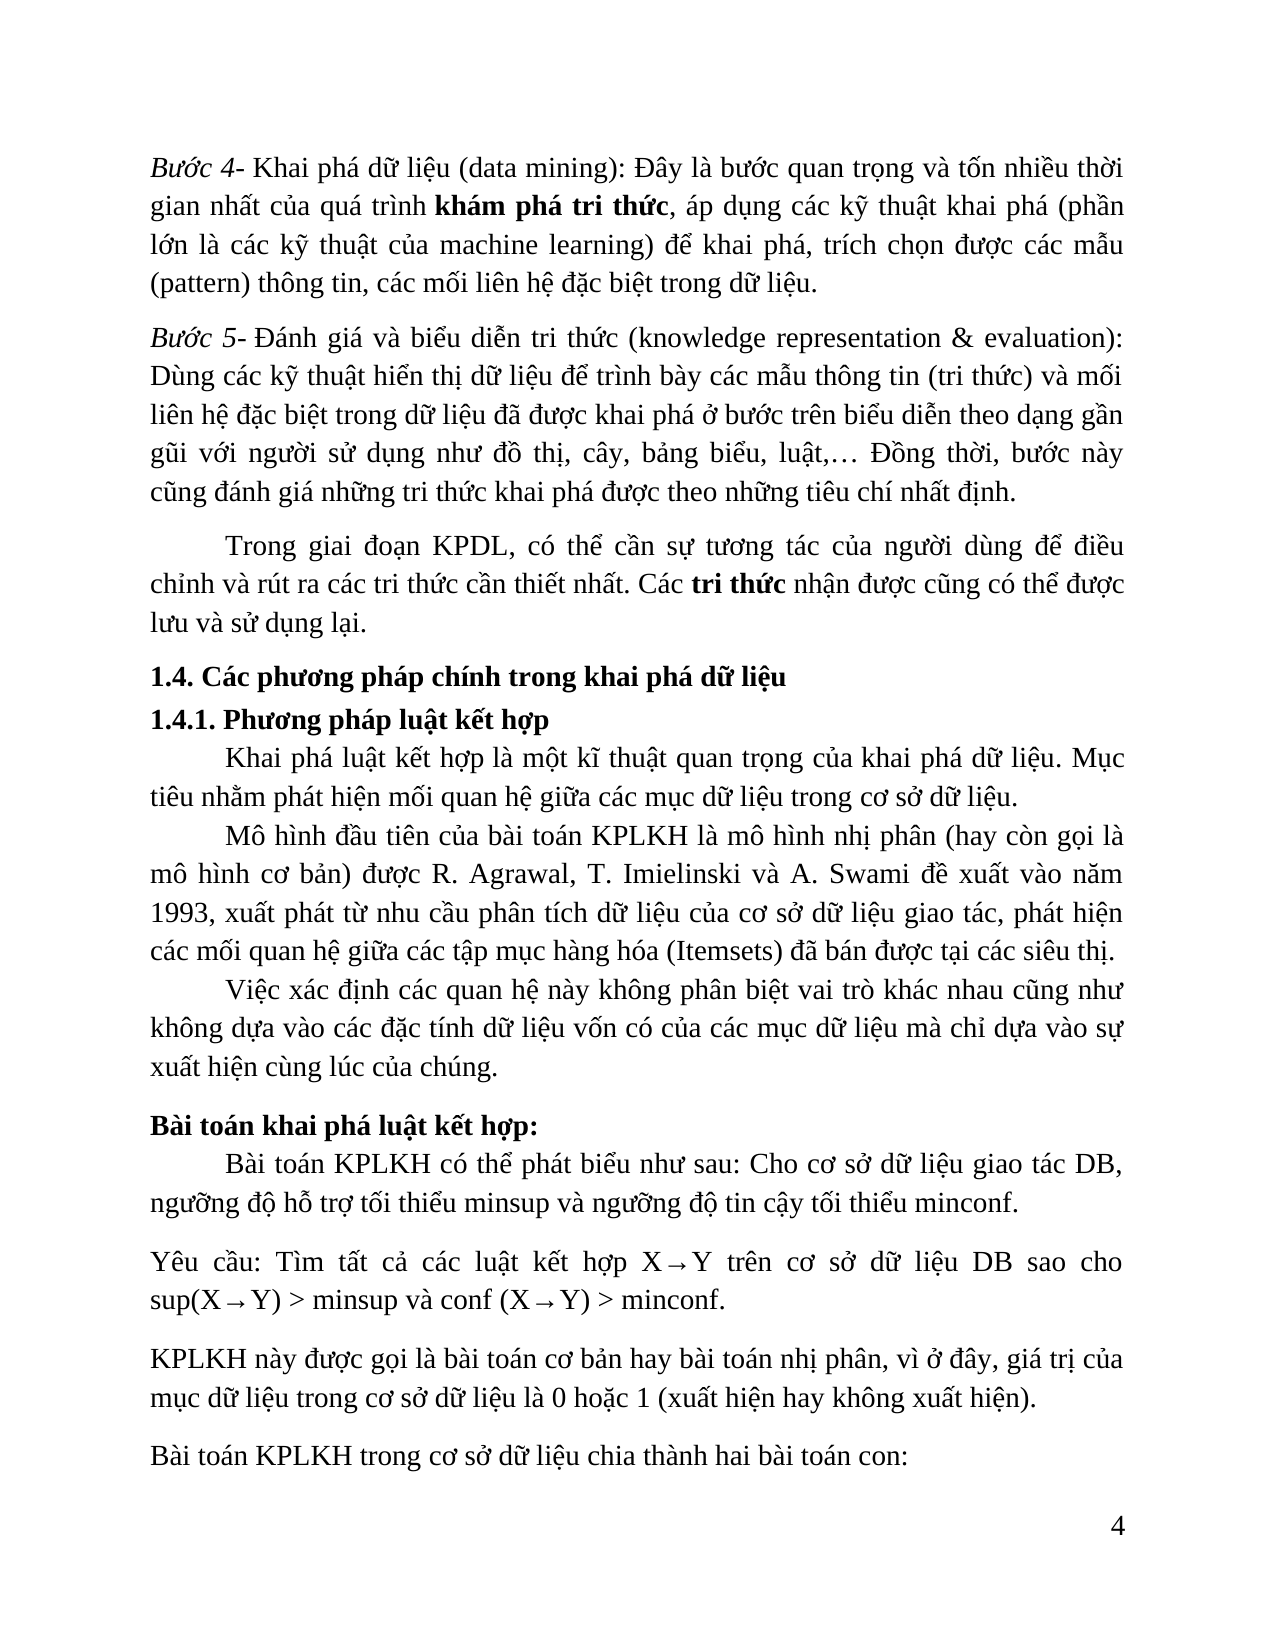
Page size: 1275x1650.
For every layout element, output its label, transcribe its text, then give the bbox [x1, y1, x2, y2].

subtitle 1.4.1. Phương pháp luật kết hợp [150, 702, 1125, 736]
text Bài toán KPLKH có thể phát biểu như sau: Cho cơ sở dữ liệu giao tác DB, ngưỡng độ hỗ trợ tối thiểu minsup và ngưỡng độ tin cậy tối thiểu minconf. [150, 1146, 1125, 1218]
text KPLKH này được gọi là bài toán cơ bản hay bài toán nhị phân, vì ở đây, giá trị của mục dữ liệu trong cơ sở dữ liệu là 0 hoặc 1 (xuất hiện hay không xuất hiện). [150, 1341, 1125, 1413]
text Bài toán KPLKH trong cơ sở dữ liệu chia thành hai bài toán con: [150, 1438, 1125, 1472]
subtitle 1.4. Các phương pháp chính trong khai phá dữ liệu [150, 659, 1125, 693]
text Việc xác định các quan hệ này không phân biệt vai trò khác nhau cũng như không dựa vào các đặc tính dữ liệu vốn có của các mục dữ liệu mà chỉ dựa vào sự xuất hiện cùng lúc của chúng. [150, 972, 1125, 1082]
text Bước 4- Khai phá dữ liệu (data mining): Đây là bước quan trọng và tốn nhiều thời gian nhất của quá trình khám phá tri thức, áp dụng các kỹ thuật khai phá (phần lớn là các kỹ thuật của machine learning) để khai phá, trích chọn được các mẫu (pattern) thông tin, các mối liên hệ đặc biệt trong dữ liệu. [150, 150, 1125, 299]
text Trong giai đoạn KPDL, có thể cần sự tương tác của người dùng để điều chỉnh và rút ra các tri thức cần thiết nhất. Các tri thức nhận được cũng có thể được lưu và sử dụng lại. [150, 528, 1125, 639]
text Khai phá luật kết hợp là một kĩ thuật quan trọng của khai phá dữ liệu. Mục tiêu nhằm phát hiện mối quan hệ giữa các mục dữ liệu trong cơ sở dữ liệu. [150, 741, 1125, 813]
text Yêu cầu: Tìm tất cả các luật kết hợp X→Y trên cơ sở dữ liệu DB sao cho sup(X→Y) > minsup và conf (X→Y) > minconf. [150, 1244, 1125, 1316]
text Mô hình đầu tiên của bài toán KPLKH là mô hình nhị phân (hay còn gọi là mô hình cơ bản) được R. Agrawal, T. Imielinski và A. Swami đề xuất vào năm 1993, xuất phát từ nhu cầu phân tích dữ liệu của cơ sở dữ liệu giao tác, phát hiện các mối quan hệ giữa các tập mục hàng hóa (Itemsets) đã bán được tại các siêu thị. [150, 818, 1125, 967]
text Bài toán khai phá luật kết hợp: [150, 1108, 1125, 1141]
text Bước 5- Đánh giá và biểu diễn tri thức (knowledge representation & evaluation): Dùng các kỹ thuật hiển thị dữ liệu để trình bày các mẫu thông tin (tri thức) và mối liên hệ đặc biệt trong dữ liệu đã được khai phá ở bước trên biểu diễn theo dạng gần gũi với người sử dụng như đồ thị, cây, bảng biểu, luật,… Đồng thời, bước này cũng đánh giá những tri thức khai phá được theo những tiêu chí nhất định. [150, 320, 1125, 507]
